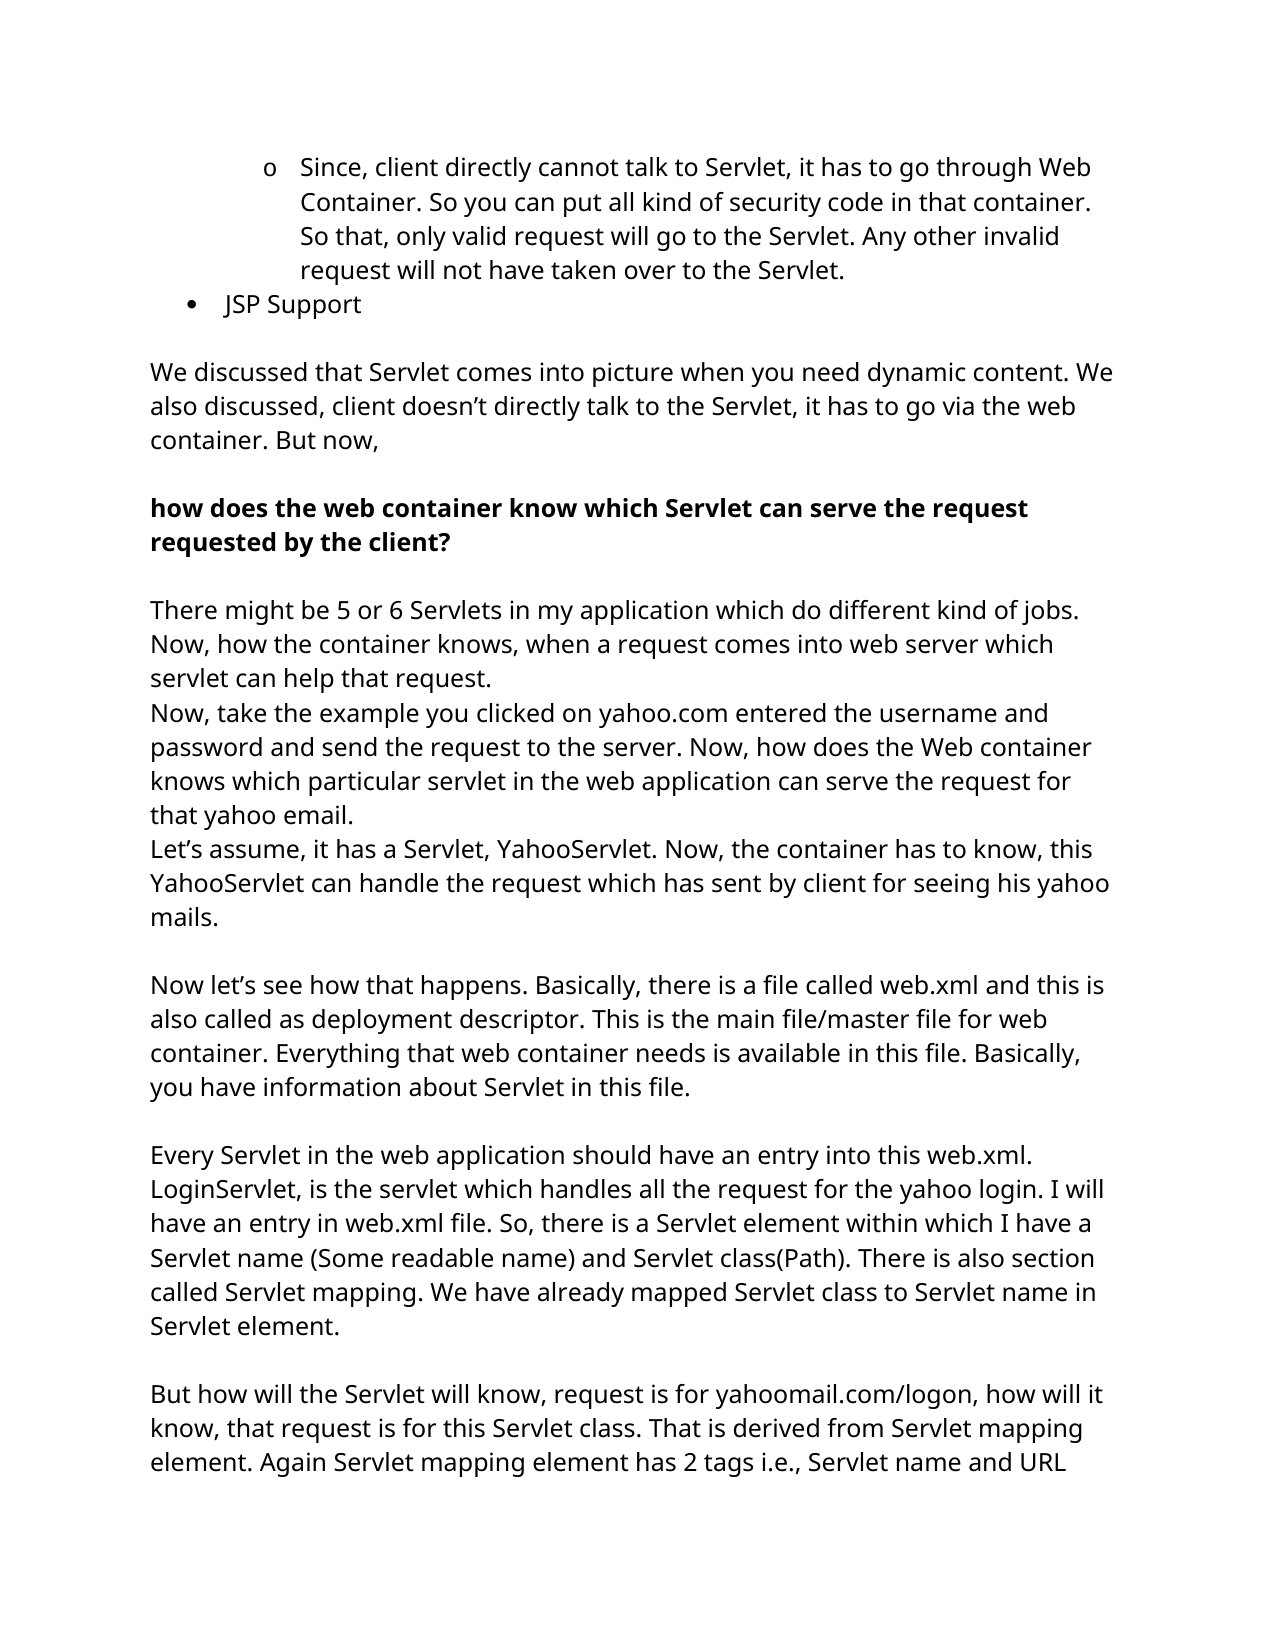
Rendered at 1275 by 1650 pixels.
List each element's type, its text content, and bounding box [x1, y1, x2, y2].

text Every Servlet in the web application should have an entry into this web.xml. [150, 1138, 1125, 1172]
list JSP Support [187, 286, 1125, 321]
text Now let’s see how that happens. Basically, there is a file called web.xml and this is also called as deployment descriptor. This is the main file/master file for web container. Everything that web container needs is available in this file. Basically, you have information about Servlet in this file. [150, 968, 1125, 1104]
text Now, take the example you clicked on yahoo.com entered the username and password and send the request to the server. Now, how does the Web container knows which particular servlet in the web application can serve the request for that yahoo email. [150, 695, 1125, 831]
text There might be 5 or 6 Servlets in my application which do different kind of jobs. Now, how the container knows, when a request comes into web server which servlet can help that request. [150, 593, 1125, 695]
text Let’s assume, it has a Servlet, YahooServlet. Now, the container has to know, this YahooServlet can handle the request which has sent by client for seeing his yahoo mails. [150, 831, 1125, 934]
text We discussed that Servlet comes into picture when you need dynamic content. We also discussed, client doesn’t directly talk to the Servlet, it has to go via the web container. But now, [150, 354, 1125, 457]
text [150, 1376, 1125, 1479]
list Since, client directly cannot talk to Servlet, it has to go through Web Container. So you can put all kind of security code in that container. So that, only valid request will go to the Servlet. Any other invalid request will not have taken over to the Servlet. [262, 150, 1125, 286]
text LoginServlet, is the servlet which handles all the request for the yahoo login. I will have an entry in web.xml file. So, there is a Servlet element within which I have a Servlet name (Some readable name) and Servlet class(Path). There is also section called Servlet mapping. We have already mapped Servlet class to Servlet name in Servlet element. [150, 1172, 1125, 1342]
text how does the web container know which Servlet can serve the request requested by the client? [150, 491, 1125, 559]
